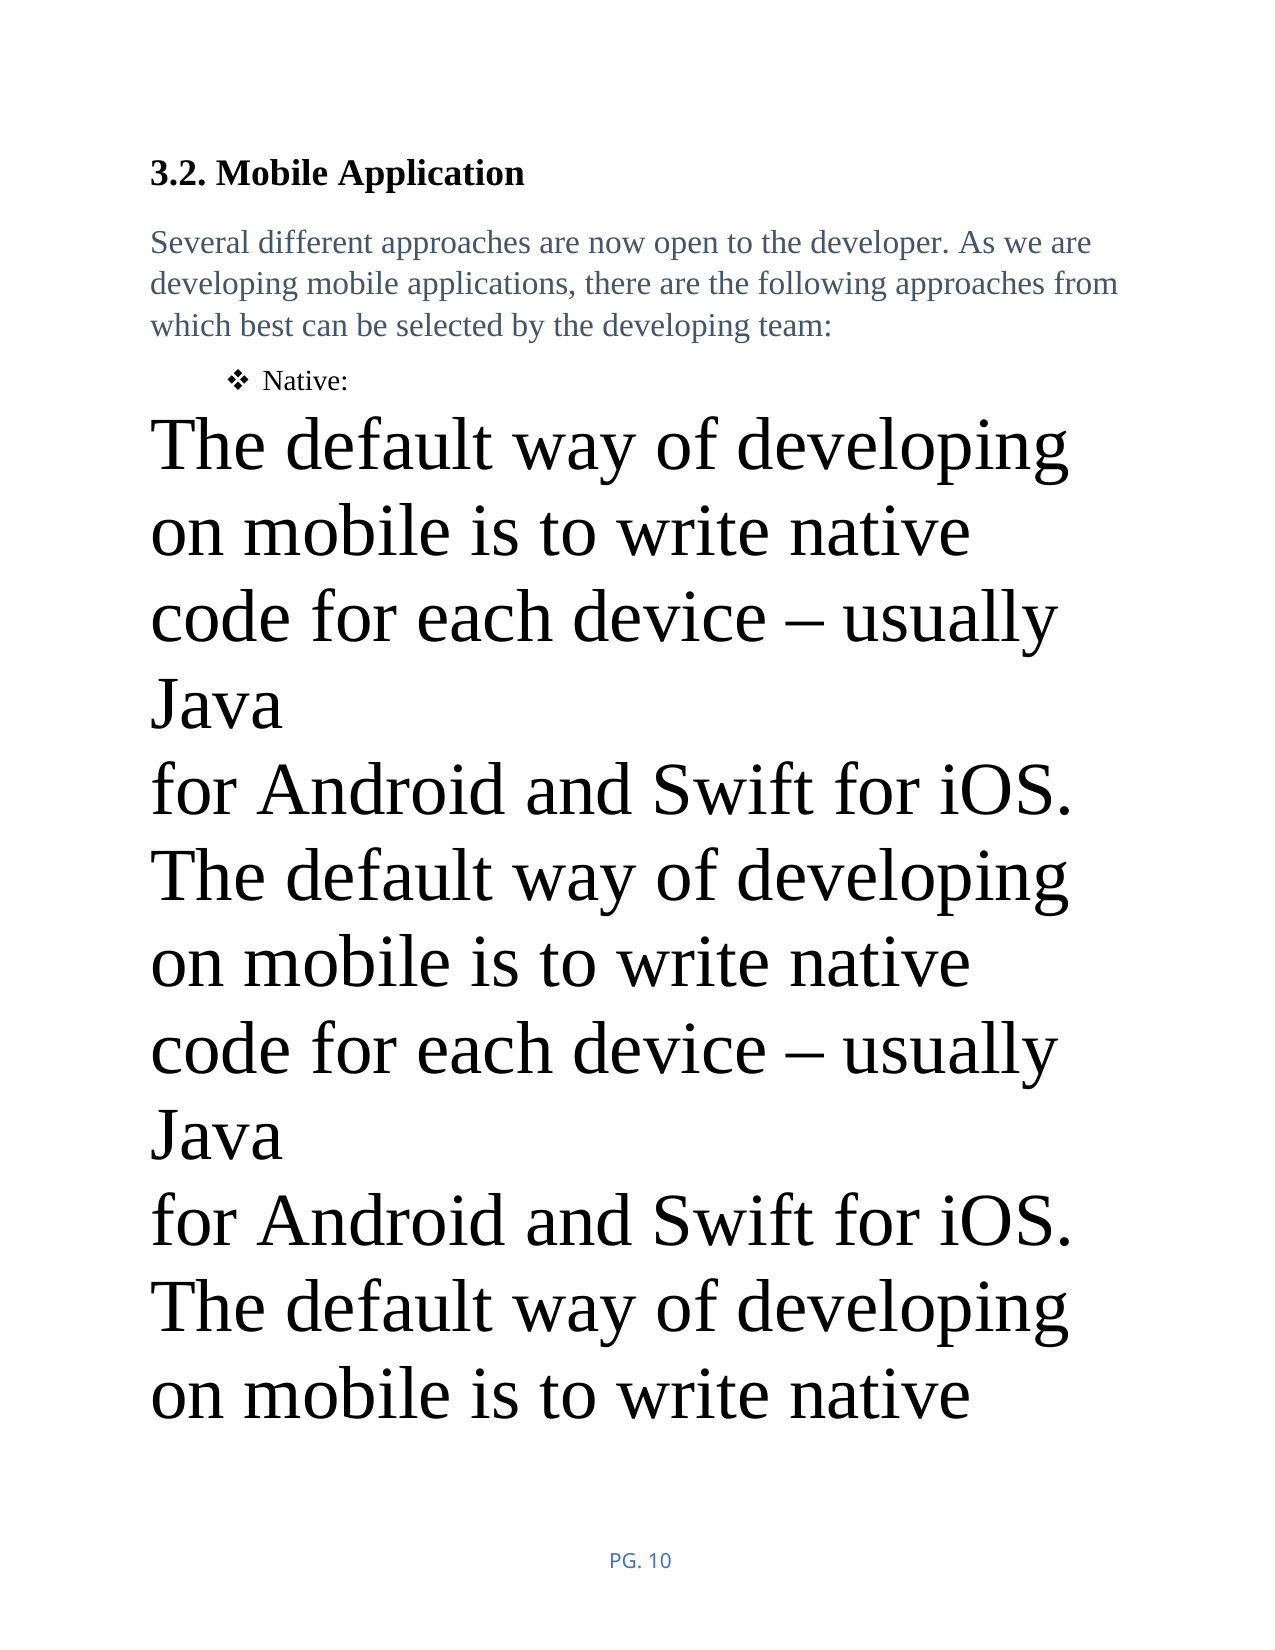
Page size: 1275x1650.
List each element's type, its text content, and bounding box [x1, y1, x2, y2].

text for Android and Swift for iOS. [150, 1176, 1125, 1262]
subtitle 3.2. Mobile Application [150, 150, 1125, 193]
text for Android and Swift for iOS. [150, 744, 1125, 831]
subtitle Native: [225, 363, 1125, 397]
text Several different approaches are now open to the developer. As we are developing mobile applications, there are the following approaches from which best can be selected by the developing team: [150, 222, 1125, 343]
text The default way of developing on mobile is to write native code for each device – usually Java [150, 399, 1125, 744]
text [150, 831, 1125, 1176]
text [150, 1262, 1125, 1434]
